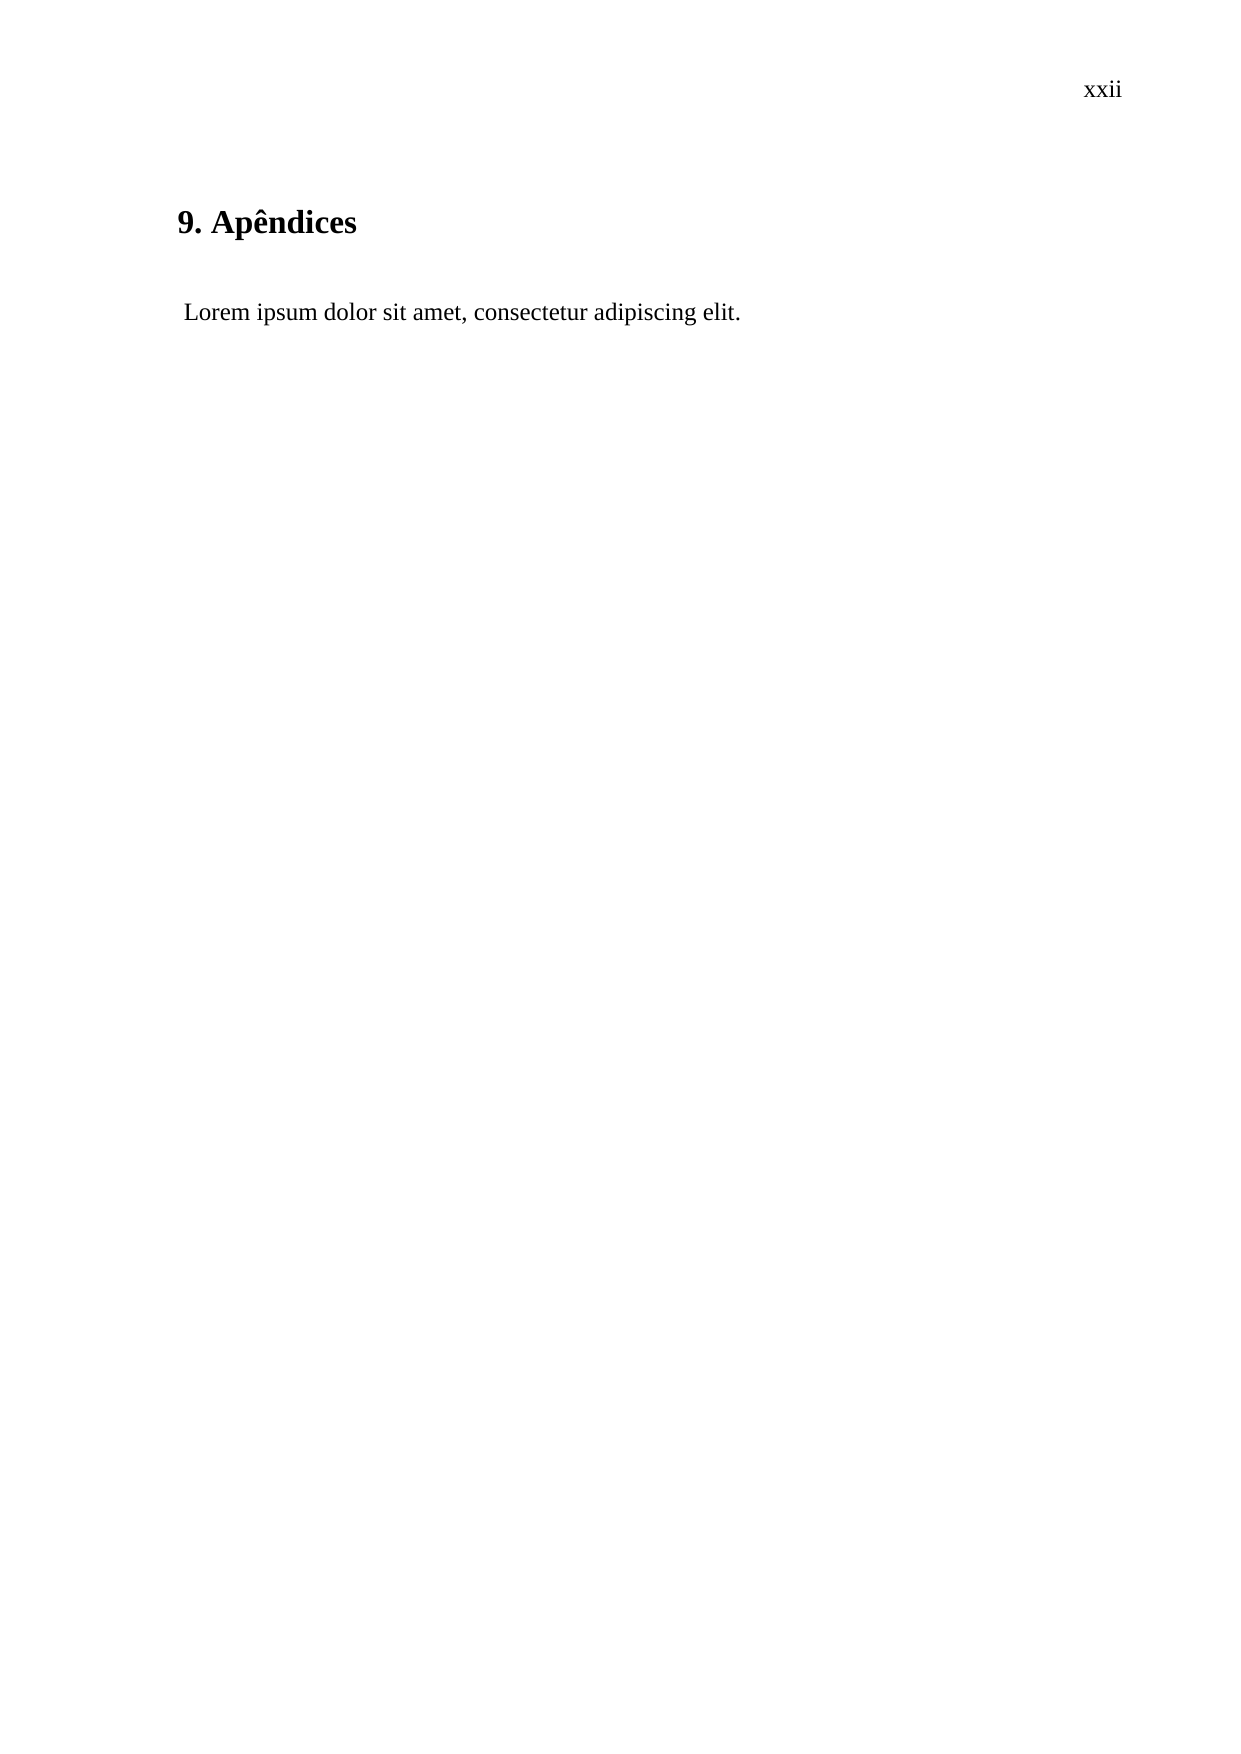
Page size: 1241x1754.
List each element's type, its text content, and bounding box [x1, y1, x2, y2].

subtitle 9. Apêndices [177, 202, 1122, 241]
text Lorem ipsum dolor sit amet, consectetur adipiscing elit. [177, 297, 1122, 326]
